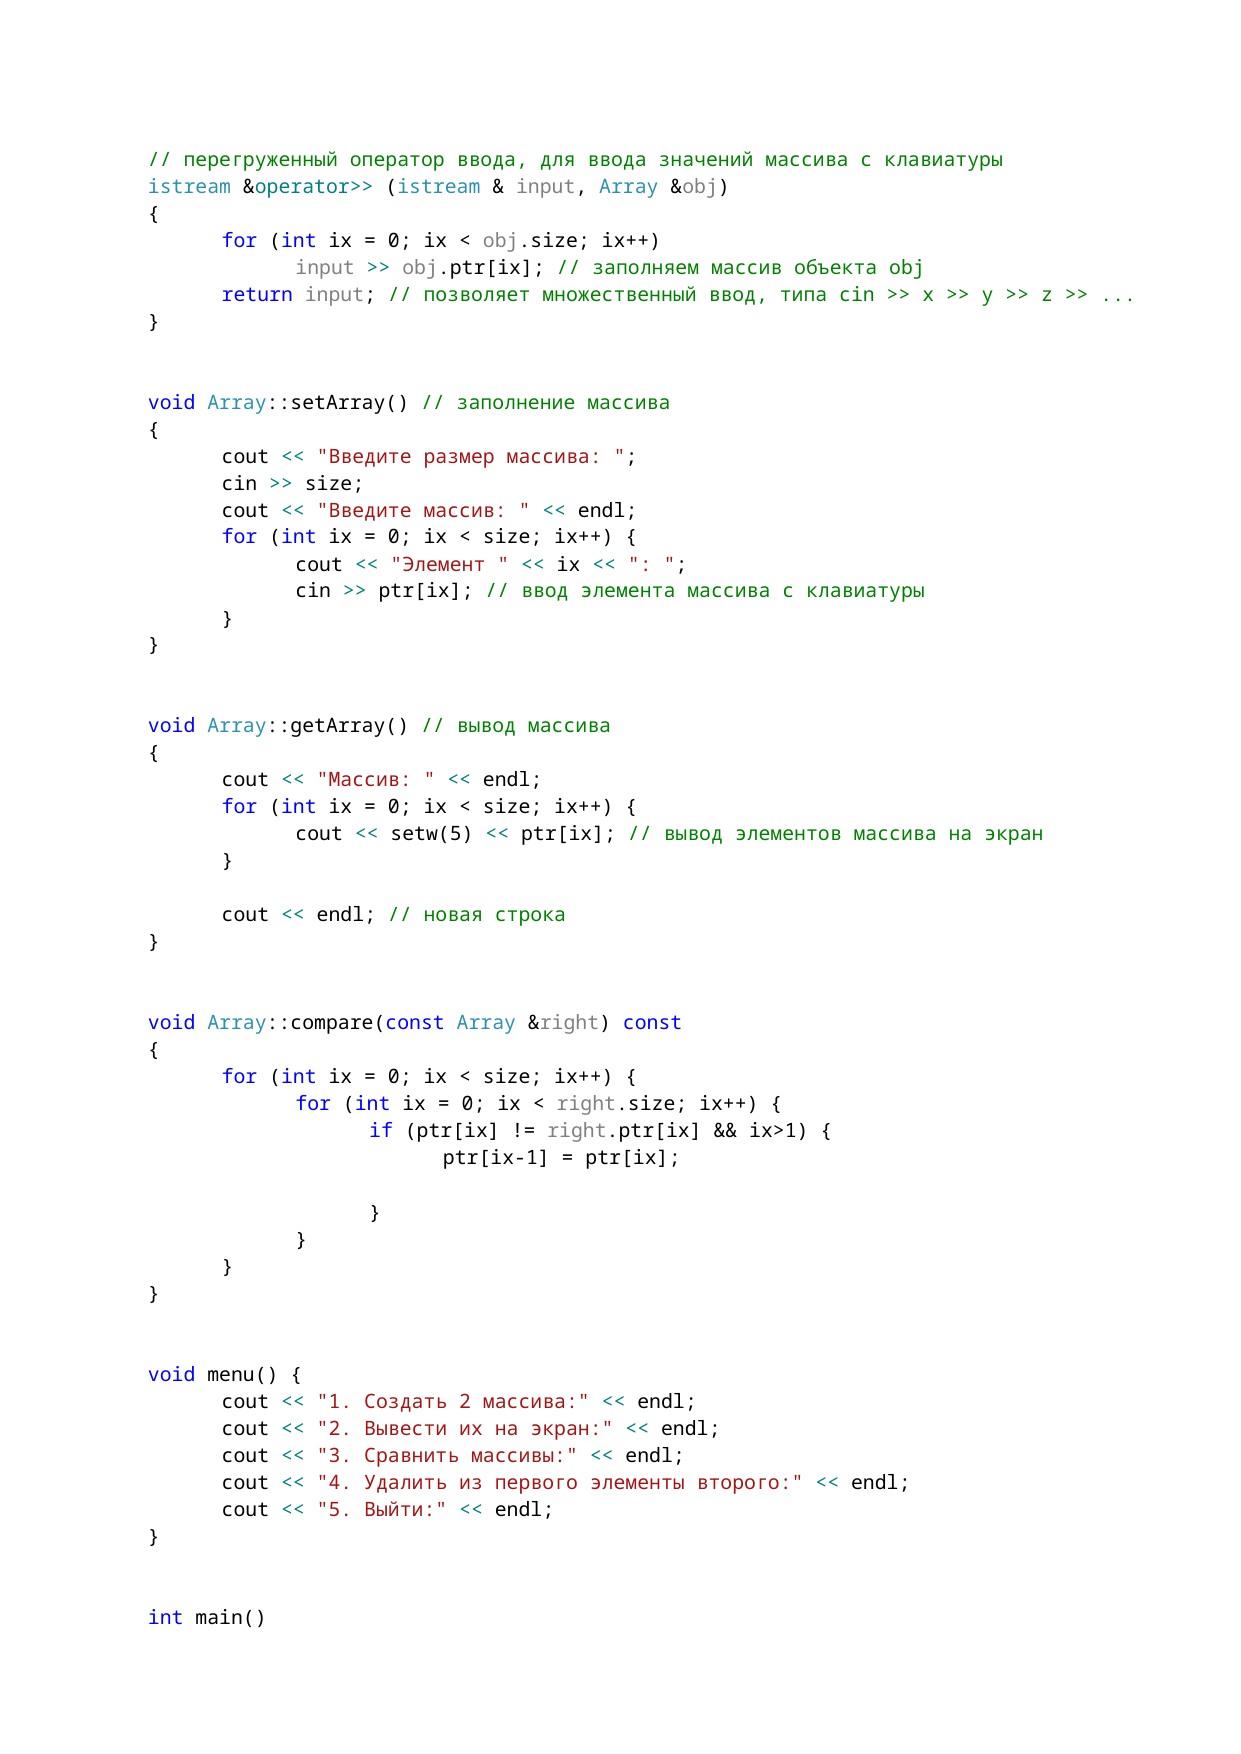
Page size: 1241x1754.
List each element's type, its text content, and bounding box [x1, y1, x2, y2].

text void Array::setArray() // заполнение массива [148, 388, 1152, 415]
text } [148, 847, 1152, 873]
text for (int ix = 0; ix < obj.size; ix++) [148, 226, 1152, 253]
text istream &operator>> (istream & input, Array &obj) [148, 172, 1152, 199]
text cout << "3. Сравнить массивы:" << endl; [148, 1441, 1152, 1468]
text input >> obj.ptr[ix]; // заполняем массив объекта obj [148, 253, 1152, 280]
text return input; // позволяет множественный ввод, типа cin >> x >> y >> z >> ... [148, 280, 1152, 307]
text void Array::compare(const Array &right) const [148, 1008, 1152, 1035]
text cout << "Элемент " << ix << ": "; [148, 550, 1152, 577]
text void menu() { [148, 1360, 1152, 1387]
text { [148, 739, 1152, 766]
text for (int ix = 0; ix < size; ix++) { [148, 523, 1152, 550]
text } [148, 604, 1152, 631]
text { [148, 199, 1152, 226]
text for (int ix = 0; ix < size; ix++) { [148, 793, 1152, 819]
text } [148, 631, 1152, 658]
text cout << "4. Удалить из первого элементы второго:" << endl; [148, 1468, 1152, 1495]
text cout << "Введите размер массива: "; [148, 442, 1152, 469]
text for (int ix = 0; ix < size; ix++) { [148, 1062, 1152, 1089]
text cout << "5. Выйти:" << endl; [148, 1495, 1152, 1522]
text for (int ix = 0; ix < right.size; ix++) { [148, 1089, 1152, 1116]
text } [148, 307, 1152, 334]
text cout << "Массив: " << endl; [148, 766, 1152, 793]
text cout << endl; // новая строка [148, 901, 1152, 927]
text cout << setw(5) << ptr[ix]; // вывод элементов массива на экран [148, 819, 1152, 847]
text } [148, 1198, 1152, 1225]
text } [148, 1522, 1152, 1549]
text { [148, 1035, 1152, 1062]
text ptr[ix-1] = ptr[ix]; [148, 1143, 1152, 1170]
text cin >> size; [148, 469, 1152, 496]
text // перегруженный оператор ввода, для ввода значений массива с клавиатуры [148, 145, 1152, 172]
text int main() [148, 1603, 1152, 1630]
text { [148, 415, 1152, 442]
text } [148, 1279, 1152, 1306]
text } [148, 1225, 1152, 1252]
text cout << "1. Создать 2 массива:" << endl; [148, 1387, 1152, 1414]
text } [148, 927, 1152, 954]
text void Array::getArray() // вывод массива [148, 712, 1152, 739]
text } [148, 1252, 1152, 1279]
text cin >> ptr[ix]; // ввод элемента массива с клавиатуры [148, 577, 1152, 604]
text cout << "2. Вывести их на экран:" << endl; [148, 1414, 1152, 1441]
text cout << "Введите массив: " << endl; [148, 496, 1152, 523]
text if (ptr[ix] != right.ptr[ix] && ix>1) { [148, 1116, 1152, 1143]
